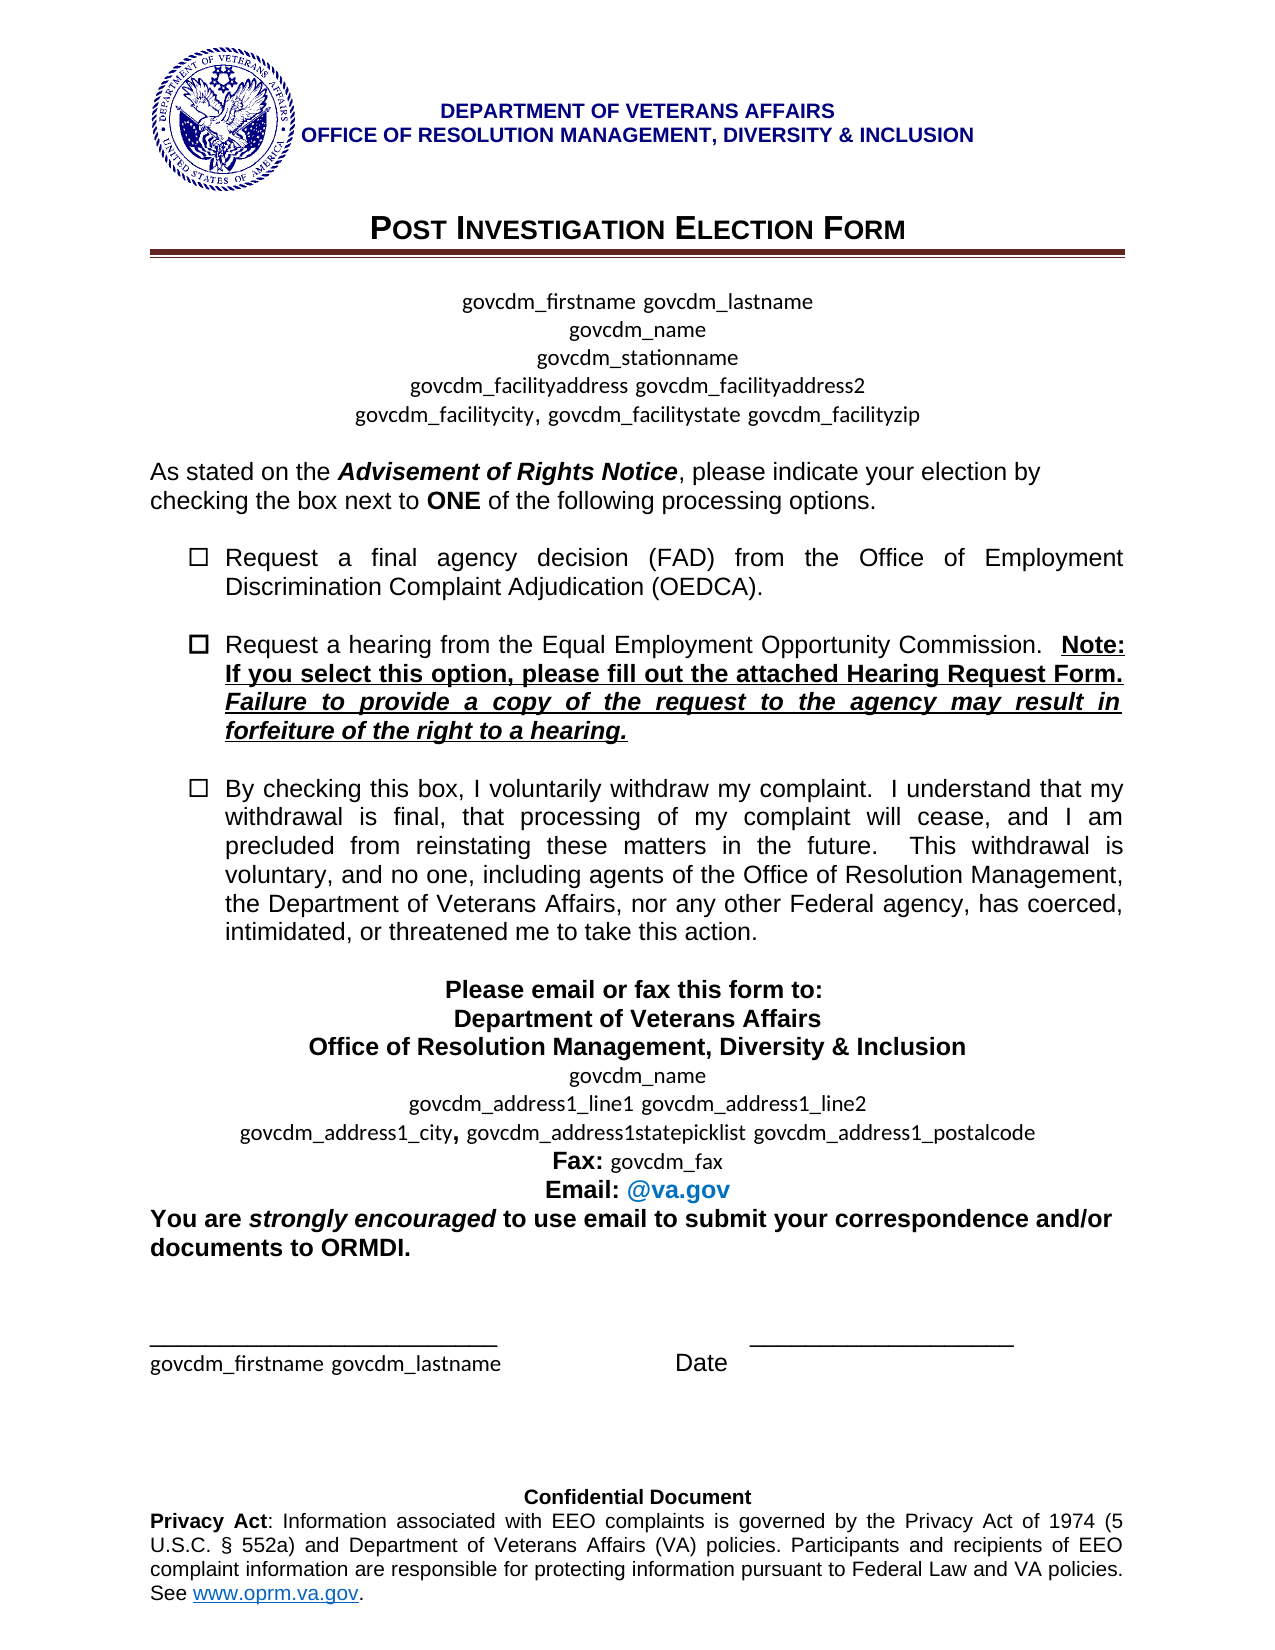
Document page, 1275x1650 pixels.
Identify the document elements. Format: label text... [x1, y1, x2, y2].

list Request a hearing from the Equal Employment Opportunity Commission. Note: If you select this option, please fill out the attached Hearing Request Form. Failure to provide a copy of the request to the agency may result in forfeiture of the right to a hearing. [187, 630, 1125, 745]
text Please email or fax this form to: [150, 975, 1125, 1004]
list By checking this box, I voluntarily withdraw my complaint. I understand that my withdrawal is final, that processing of my complaint will cease, and I am precluded from reinstating these matters in the future. This withdrawal is voluntary, and no one, including agents of the Office of Resolution Management, the Department of Veterans Affairs, nor any other Federal agency, has coerced, intimidated, or threatened me to take this action. [187, 773, 1125, 946]
text Email: @va.gov [150, 1176, 1125, 1204]
text , [150, 399, 1125, 428]
text Department of Veterans Affairs [150, 1004, 1125, 1032]
list Request a final agency decision (FAD) from the Office of Employment Discrimination Complaint Adjudication (OEDCA). [187, 543, 1125, 601]
text Office of Resolution Management, Diversity & Inclusion [150, 1032, 1125, 1061]
text Fax: [150, 1146, 1125, 1176]
text As stated on the Advisement of Rights Notice, please indicate your election by checking the box next to ONE of the following processing options. [150, 457, 1125, 514]
text You are strongly encouraged to use email to submit your correspondence and/or documents to ORMDI. [150, 1204, 1125, 1262]
text , [150, 1117, 1125, 1146]
text _________________________ ___________________ [150, 1319, 1125, 1348]
picture [150, 45, 297, 193]
text Date [150, 1348, 1125, 1377]
text Post Investigation Election Form [150, 208, 1125, 249]
